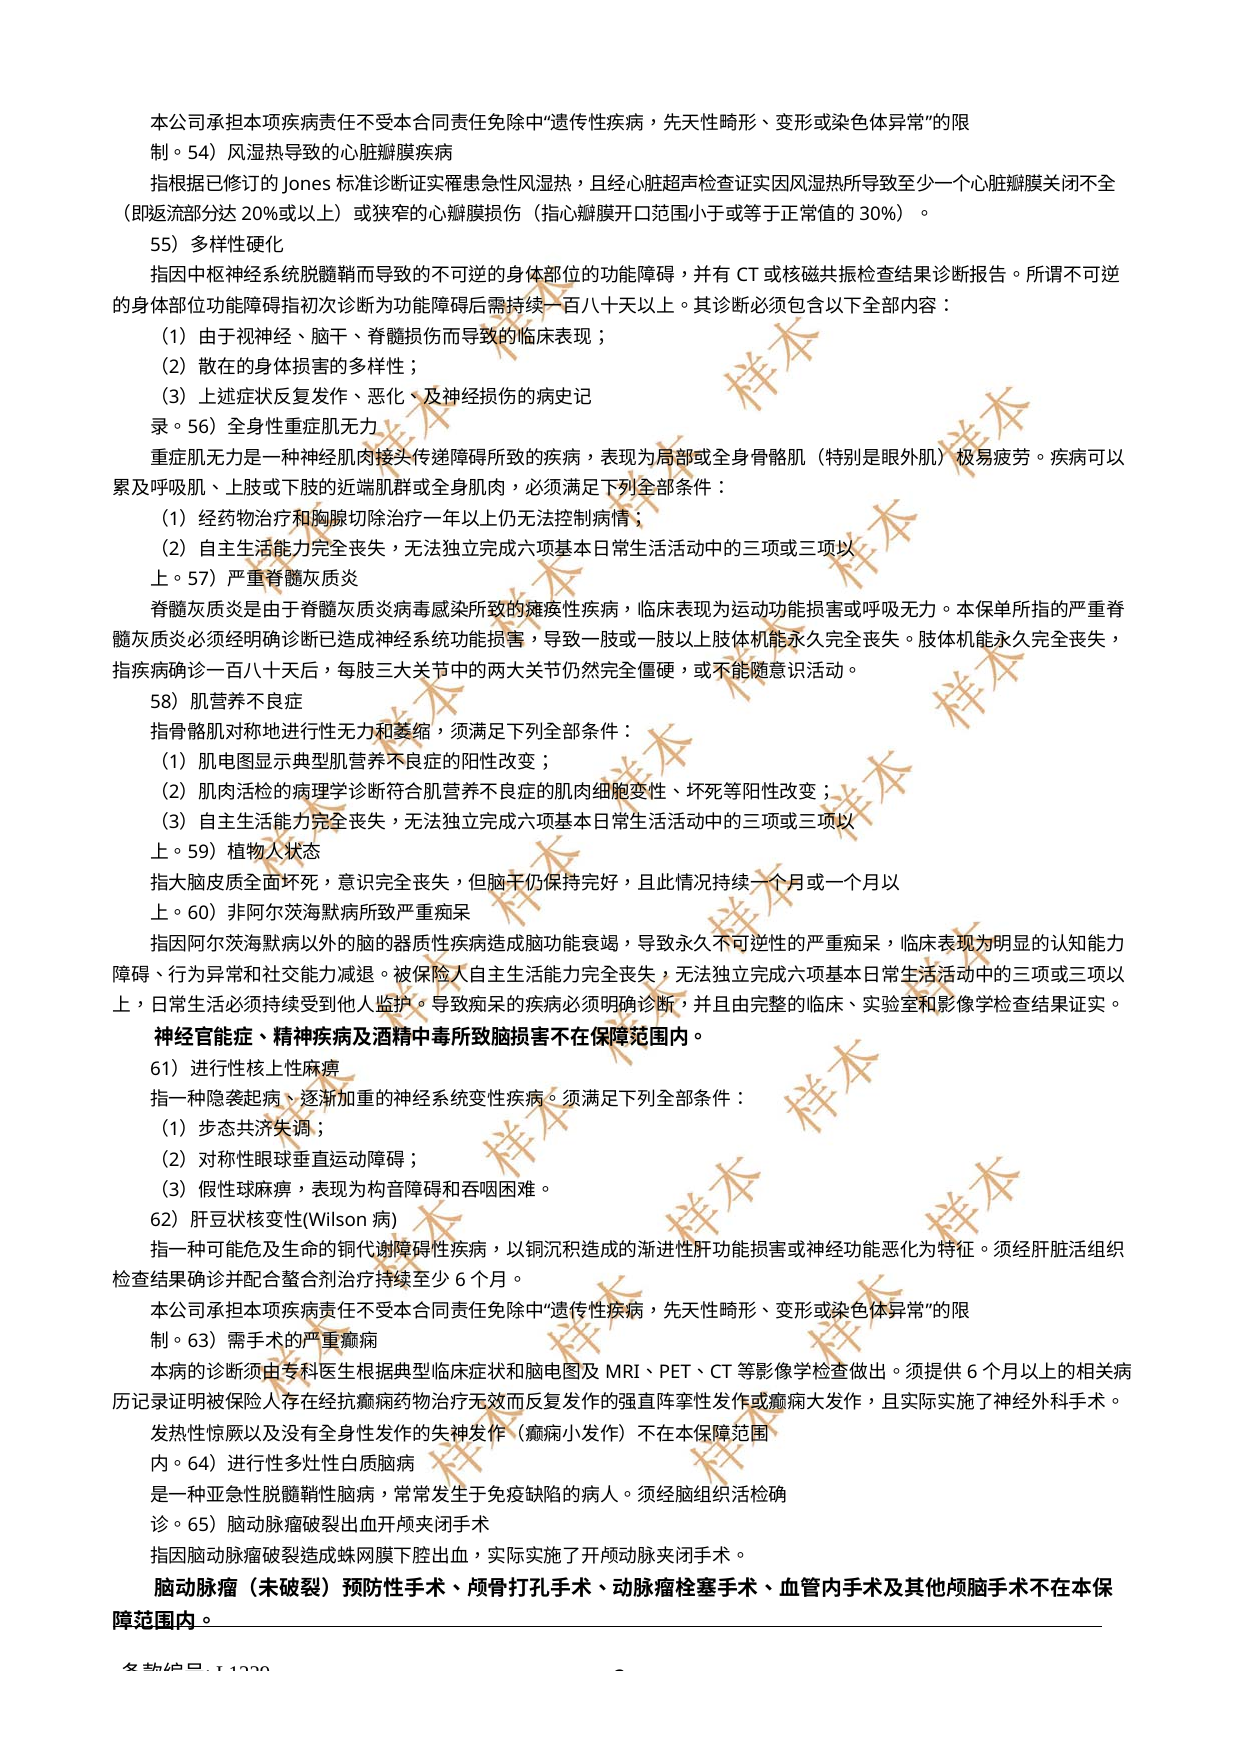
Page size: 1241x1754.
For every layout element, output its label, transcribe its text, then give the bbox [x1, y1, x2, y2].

text （2）散在的身体损害的多样性； [150, 353, 1140, 378]
text （2）肌肉活检的病理学诊断符合肌营养不良症的肌肉细胞变性、坏死等阳性改变； [150, 778, 1140, 804]
text 本公司承担本项疾病责任不受本合同责任免除中“遗传性疾病，先天性畸形、变形或染色体异常”的限制。63）需手术的严重癫痫 [150, 1297, 1032, 1353]
text 指因脑动脉瘤破裂造成蛛网膜下腔出血，实际实施了开颅动脉夹闭手术。 [150, 1543, 1140, 1568]
text 脊髓灰质炎是由于脊髓灰质炎病毒感染所致的瘫痪性疾病，临床表现为运动功能损害或呼吸无力。本保单所指的严重脊髓灰质炎必须经明确诊断已造成神经系统功能损害，导致一肢或一肢以上肢体机能永久完全丧失。肢体机能永久完全丧失， 指疾病确诊一百八十天后，每肢三大关节中的两大关节仍然完全僵硬，或不能随意识活动。 [112, 597, 1125, 682]
text 指骨骼肌对称地进行性无力和萎缩，须满足下列全部条件： [150, 718, 1140, 743]
text 发热性惊厥以及没有全身性发作的失神发作（癫痫小发作）不在本保障范围内。64）进行性多灶性白质脑病 [150, 1420, 807, 1476]
text （1）步态共济失调； [150, 1116, 1140, 1141]
text 61）进行性核上性麻痹 [150, 1056, 1140, 1081]
picture [112, 317, 1128, 1236]
text （1）经药物治疗和胸腺切除治疗一年以上仍无法控制病情； [150, 506, 1140, 531]
text （1）由于视神经、脑干、脊髓损伤而导致的临床表现； [150, 323, 1140, 348]
text 本公司承担本项疾病责任不受本合同责任免除中“遗传性疾病，先天性畸形、变形或染色体异常”的限制。54）风湿热导致的心脏瓣膜疾病 [150, 109, 1032, 165]
text 指根据已修订的 Jones 标准诊断证实罹患急性风湿热，且经心脏超声检查证实因风湿热所导致至少一个心脏瓣膜关闭不全（即返流部分达 20%或以上）或狭窄的心瓣膜损伤（指心瓣膜开口范围小于或等于正常值的 30%）。 [112, 171, 1128, 226]
text （3）自主生活能力完全丧失，无法独立完成六项基本日常生活活动中的三项或三项以上。59）植物人状态 [150, 808, 891, 864]
text 是一种亚急性脱髓鞘性脑病，常常发生于免疫缺陷的病人。须经脑组织活检确诊。65）脑动脉瘤破裂出血开颅夹闭手术 [150, 1481, 825, 1537]
text 指一种隐袭起病、逐渐加重的神经系统变性疾病。须满足下列全部条件： [150, 1086, 1140, 1111]
text （2）自主生活能力完全丧失，无法独立完成六项基本日常生活活动中的三项或三项以上。57）严重脊髓灰质炎 [150, 536, 891, 591]
text （1）肌电图显示典型肌营养不良症的阳性改变； [150, 748, 1140, 773]
text 指大脑皮质全面坏死，意识完全丧失，但脑干仍保持完好，且此情况持续一个月或一个月以上。60）非阿尔茨海默病所致严重痴呆 [150, 869, 938, 925]
picture [112, 1292, 1128, 1359]
picture [112, 1414, 1128, 1573]
text 指因阿尔茨海默病以外的脑的器质性疾病造成脑功能衰竭，导致永久不可逆性的严重痴呆，临床表现为明显的认知能力障碍、行为异常和社交能力减退。被保险人自主生活能力完全丧失，无法独立完成六项基本日常生活活动中的三项或三项以上，日常生活必须持续受到他人监护。导致痴呆的疾病必须明确诊断，并且由完整的临床、实验室和影像学检查结果证实。 [112, 931, 1125, 1016]
text （2）对称性眼球垂直运动障碍； [150, 1146, 1140, 1171]
picture [112, 226, 1128, 262]
text （3）假性球麻痹，表现为构音障碍和吞咽困难。 [150, 1176, 1140, 1201]
picture [112, 140, 1128, 171]
text 指一种可能危及生命的铜代谢障碍性疾病，以铜沉积造成的渐进性肝功能损害或神经功能恶化为特征。须经肝脏活组织检查结果确诊并配合螯合剂治疗持续至少 6 个月。 [112, 1236, 1128, 1292]
text 62）肝豆状核变性(Wilson 病) [150, 1206, 1140, 1232]
text 58）肌营养不良症 [150, 688, 1140, 713]
text （3）上述症状反复发作、恶化、及神经损伤的病史记录。56）全身性重症肌无力 [150, 383, 628, 439]
text 本病的诊断须由专科医生根据典型临床症状和脑电图及 MRI、PET、CT 等影像学检查做出。须提供 6 个月以上的相关病历记录证明被保险人存在经抗癫痫药物治疗无效而反复发作的强直阵挛性发作或癫痫大发作，且实际实施了神经外科手术。 [112, 1359, 1135, 1414]
text 重症肌无力是一种神经肌肉接头传递障碍所致的疾病，表现为局部或全身骨骼肌（特别是眼外肌）极易疲劳。疾病可以累及呼吸肌、上肢或下肢的近端肌群或全身肌肉，必须满足下列全部条件： [112, 444, 1125, 500]
subtitle 神经官能症、精神疾病及酒精中毒所致脑损害不在保障范围内。 [154, 1022, 1140, 1050]
text 55）多样性硬化 [150, 232, 1140, 257]
text 指因中枢神经系统脱髓鞘而导致的不可逆的身体部位的功能障碍，并有 CT 或核磁共振检查结果诊断报告。所谓不可逆的身体部位功能障碍指初次诊断为功能障碍后需持续一百八十天以上。其诊断必须包含以下全部内容： [112, 262, 1128, 317]
subtitle 脑动脉瘤（未破裂）预防性手术、颅骨打孔手术、动脉瘤栓塞手术、血管内手术及其他颅脑手术不在本保障范围内。 [112, 1573, 1128, 1635]
